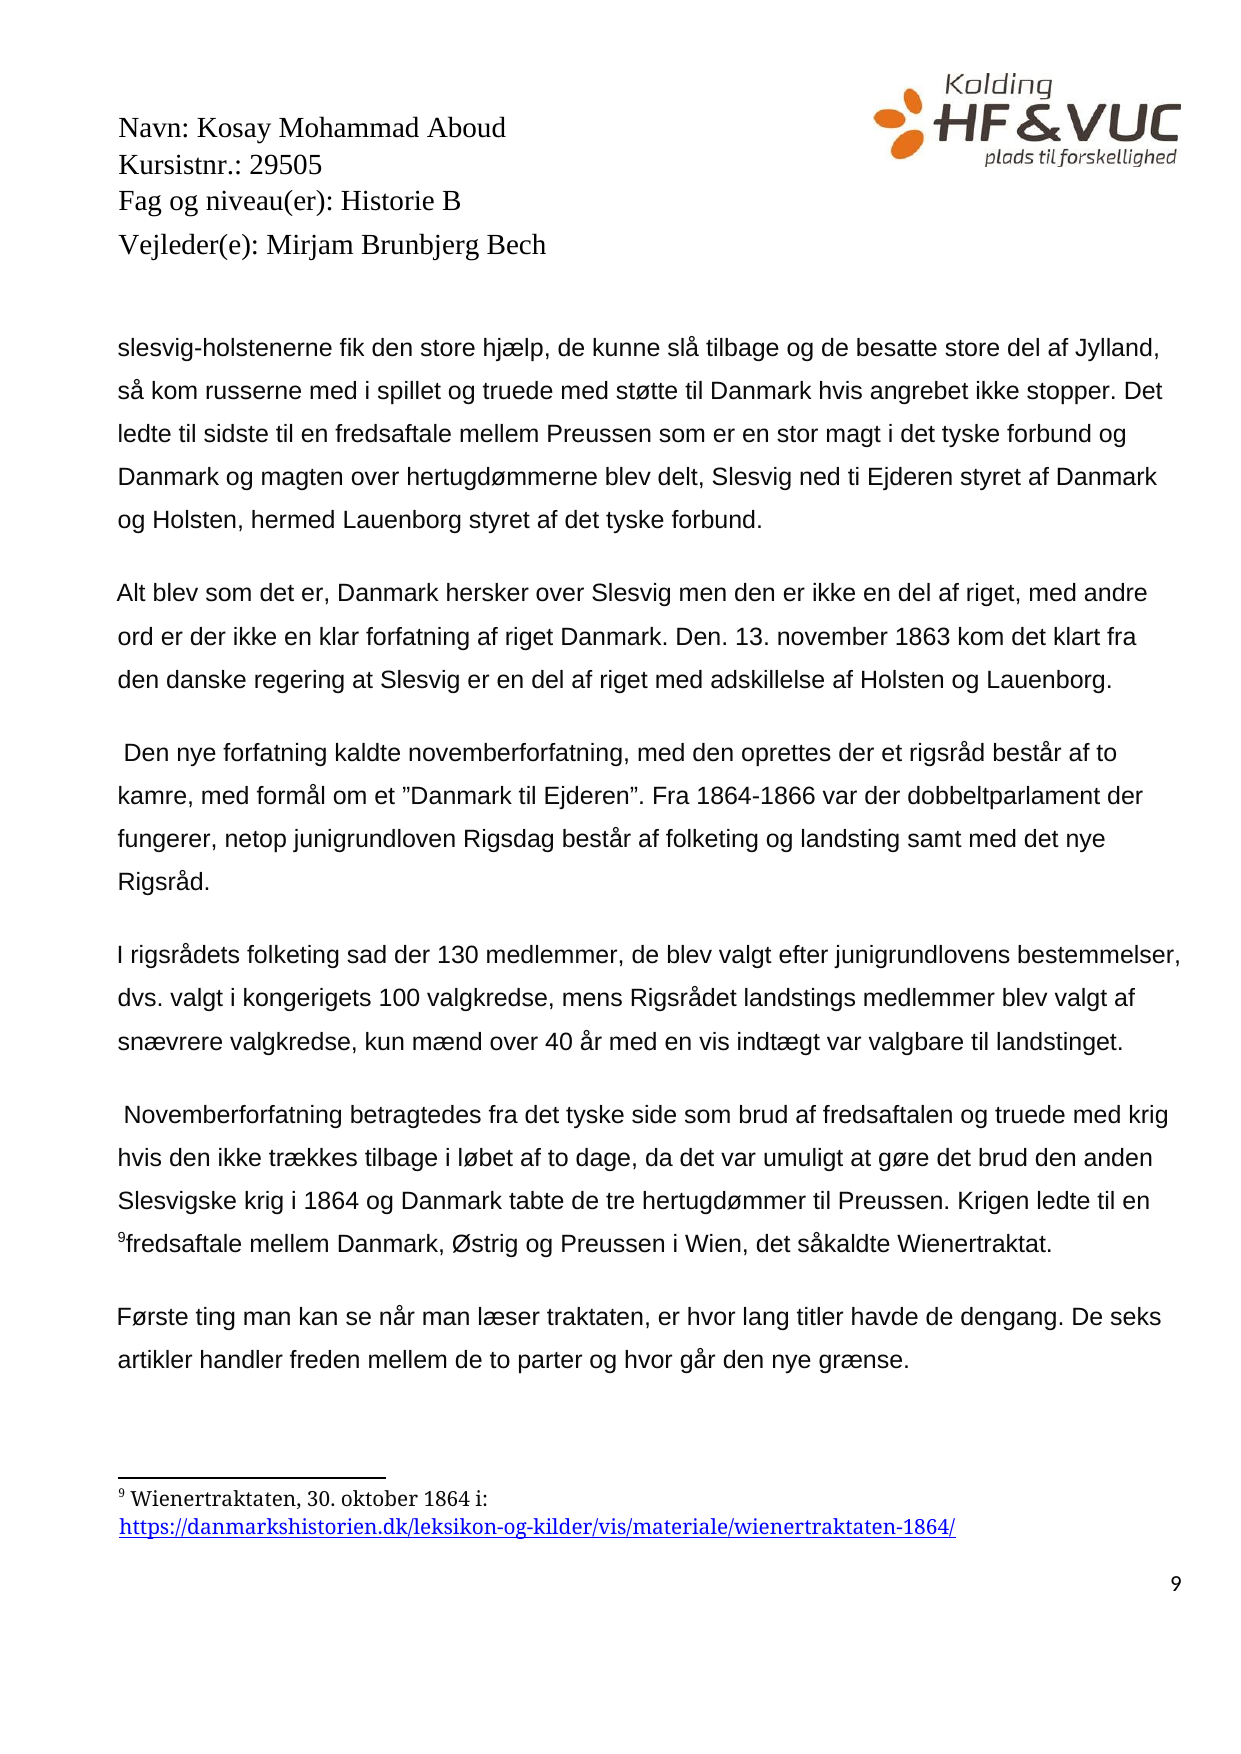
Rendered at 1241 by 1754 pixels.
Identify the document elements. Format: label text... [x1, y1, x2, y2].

text Alt blev som det er, Danmark hersker over Slesvig men den er ikke en del af riget, med andre ord er der ikke en klar forfatning af riget Danmark. Den. 13. november 1863 kom det klart fra den danske regering at Slesvig er en del af riget med adskillelse af Holsten og Lauenborg. [116, 578, 1184, 693]
picture [873, 73, 1181, 167]
text Novemberforfatning betragtedes fra det tyske side som brud af fredsaftalen og truede med krig hvis den ikke trækkes tilbage i løbet af to dage, da det var umuligt at gøre det brud den anden Slesvigske krig i 1864 og Danmark tabte de tre hertugdømmer til Preussen. Krigen ledte til en fredsaftale mellem Danmark, Østrig og Preussen i Wien, det såkaldte Wienertraktat. [116, 1100, 1184, 1258]
text Den nye forfatning kaldte novemberforfatning, med den oprettes der et rigsråd består af to kamre, med formål om et ”Danmark til Ejderen”. Fra 1864-1866 var der dobbeltparlament der fungerer, netop junigrundloven Rigsdag består af folketing og landsting samt med det nye Rigsråd. [116, 738, 1184, 896]
text Første ting man kan se når man læser traktaten, er hvor lang titler havde de dengang. De seks artikler handler freden mellem de to parter og hvor går den nye grænse. [116, 1302, 1184, 1374]
text I rigsrådets folketing sad der 130 medlemmer, de blev valgt efter junigrundlovens bestemmelser, dvs. valgt i kongerigets 100 valgkredse, mens Rigsrådet landstings medlemmer blev valgt af snævrere valgkredse, kun mænd over 40 år med en vis indtægt var valgbare til landstinget. [116, 940, 1184, 1055]
